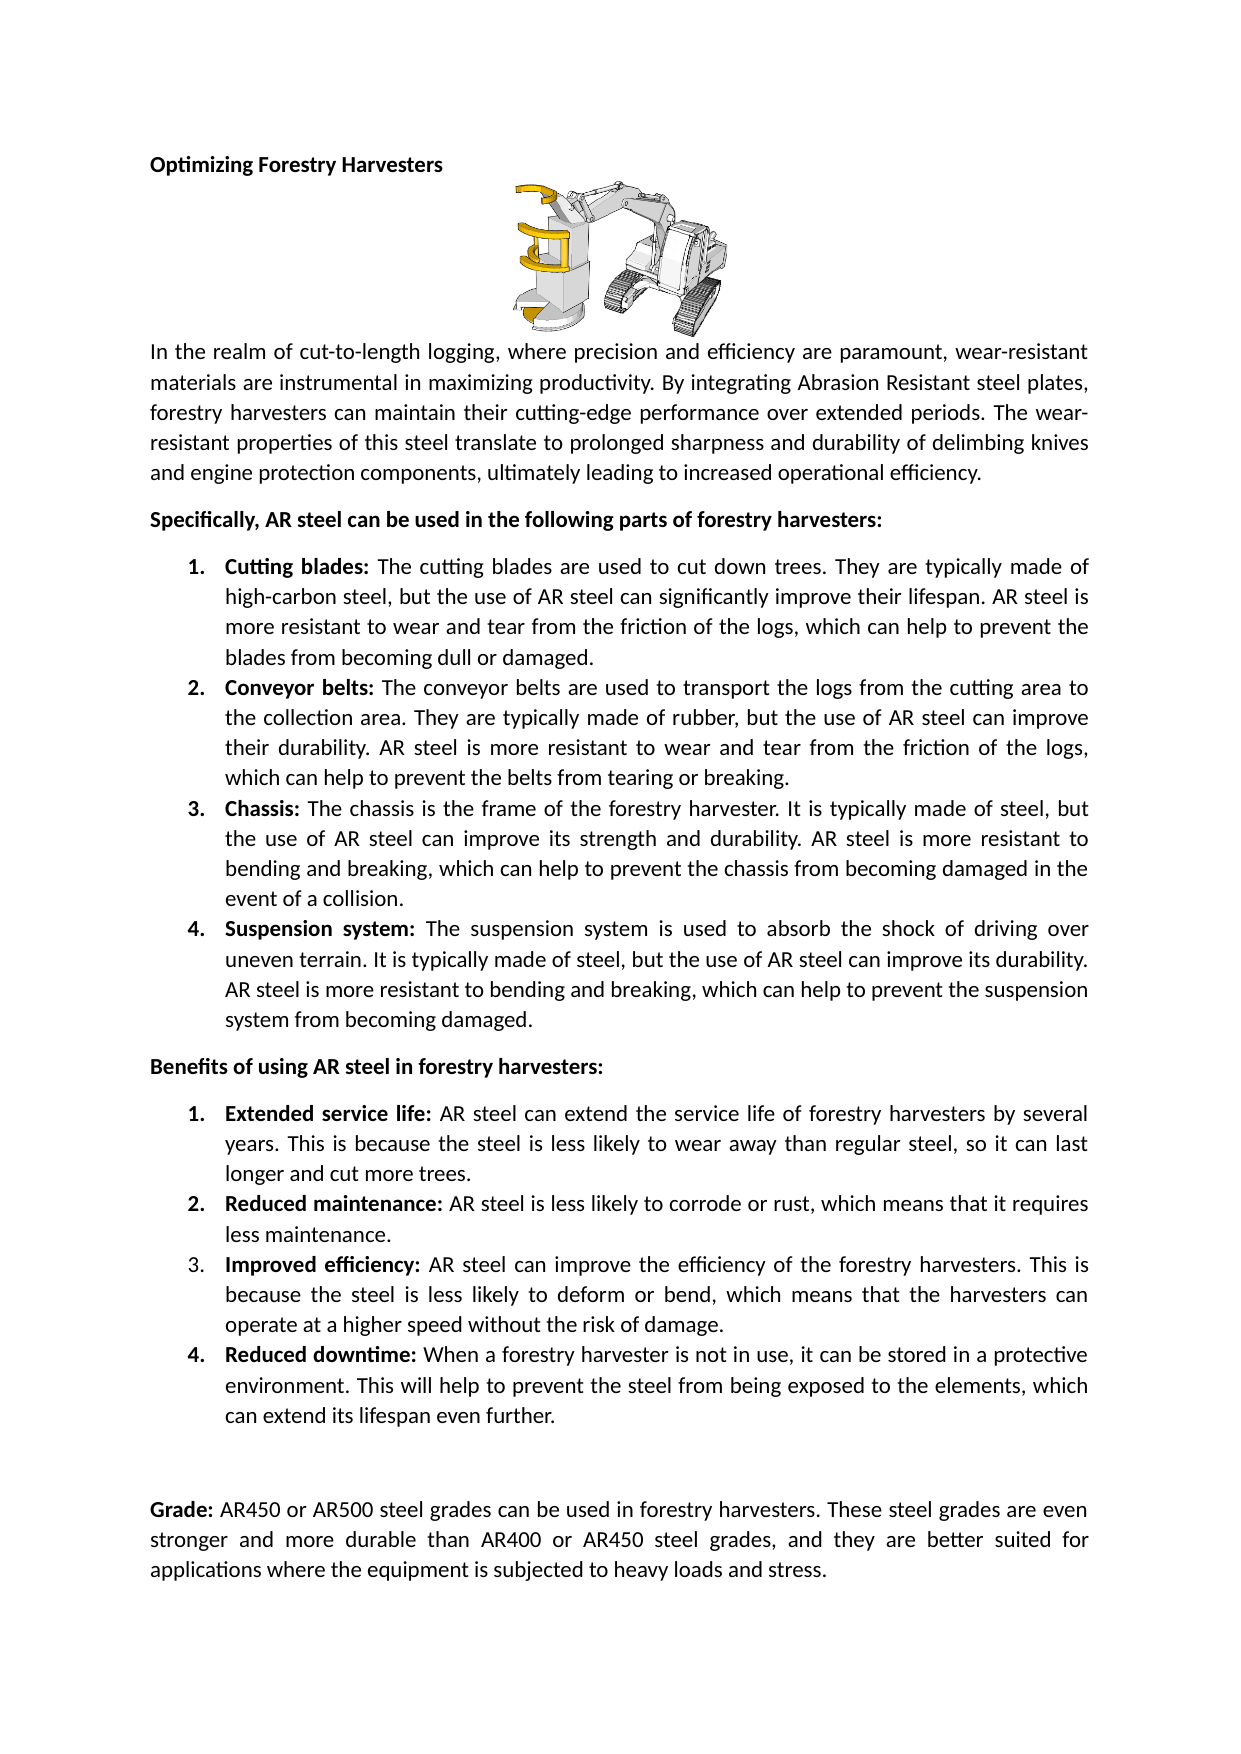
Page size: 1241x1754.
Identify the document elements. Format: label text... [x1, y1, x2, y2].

list Chassis: The chassis is the frame of the forestry harvester. It is typically made of steel, but the use of AR steel can improve its strength and durability. AR steel is more resistant to bending and breaking, which can help to prevent the chassis from becoming damaged in the event of a collision. [187, 794, 1090, 912]
list Conveyor belts: The conveyor belts are used to transport the logs from the cutting area to the collection area. They are typically made of rubber, but the use of AR steel can improve their durability. AR steel is more resistant to wear and tear from the friction of the logs, which can help to prevent the belts from tearing or breaking. [187, 673, 1090, 792]
list Suspension system: The suspension system is used to absorb the shock of driving over uneven terrain. It is typically made of steel, but the use of AR steel can improve its durability. AR steel is more resistant to bending and breaking, which can help to prevent the suspension system from becoming damaged. [187, 914, 1090, 1033]
list Improved efficiency: AR steel can improve the efficiency of the forestry harvesters. This is because the steel is less likely to deform or bend, which means that the harvesters can operate at a higher speed without the risk of damage. [187, 1250, 1090, 1338]
text In the realm of cut-to-length logging, where precision and efficiency are paramount, wear-resistant materials are instrumental in maximizing productivity. By integrating Abrasion Resistant steel plates, forestry harvesters can maintain their cutting-edge performance over extended periods. The wear-resistant properties of this steel translate to prolonged sharpness and durability of delimbing knives and engine protection components, ultimately leading to increased operational efficiency. [150, 337, 1090, 486]
text Benefits of using AR steel in forestry harvesters: [150, 1052, 1090, 1080]
list Cutting blades: The cutting blades are used to cut down trees. They are typically made of high-carbon steel, but the use of AR steel can significantly improve their lifespan. AR steel is more resistant to wear and tear from the friction of the logs, which can help to prevent the blades from becoming dull or damaged. [187, 552, 1090, 671]
text Specifically, AR steel can be used in the following parts of forestry harvesters: [150, 505, 1090, 533]
text Optimizing Forestry Harvesters [150, 150, 1090, 178]
picture [513, 151, 728, 366]
list Reduced downtime: When a forestry harvester is not in use, it can be stored in a protective environment. This will help to prevent the steel from being exposed to the elements, which can extend its lifespan even further. [187, 1341, 1090, 1429]
list Extended service life: AR steel can extend the service life of forestry harvesters by several years. This is because the steel is less likely to wear away than regular steel, so it can last longer and cut more trees. [187, 1099, 1090, 1187]
text Grade: AR450 or AR500 steel grades can be used in forestry harvesters. These steel grades are even stronger and more durable than AR400 or AR450 steel grades, and they are better suited for applications where the equipment is subjected to heavy loads and stress. [150, 1495, 1090, 1583]
list Reduced maintenance: AR steel is less likely to corrode or rust, which means that it requires less maintenance. [187, 1189, 1090, 1248]
